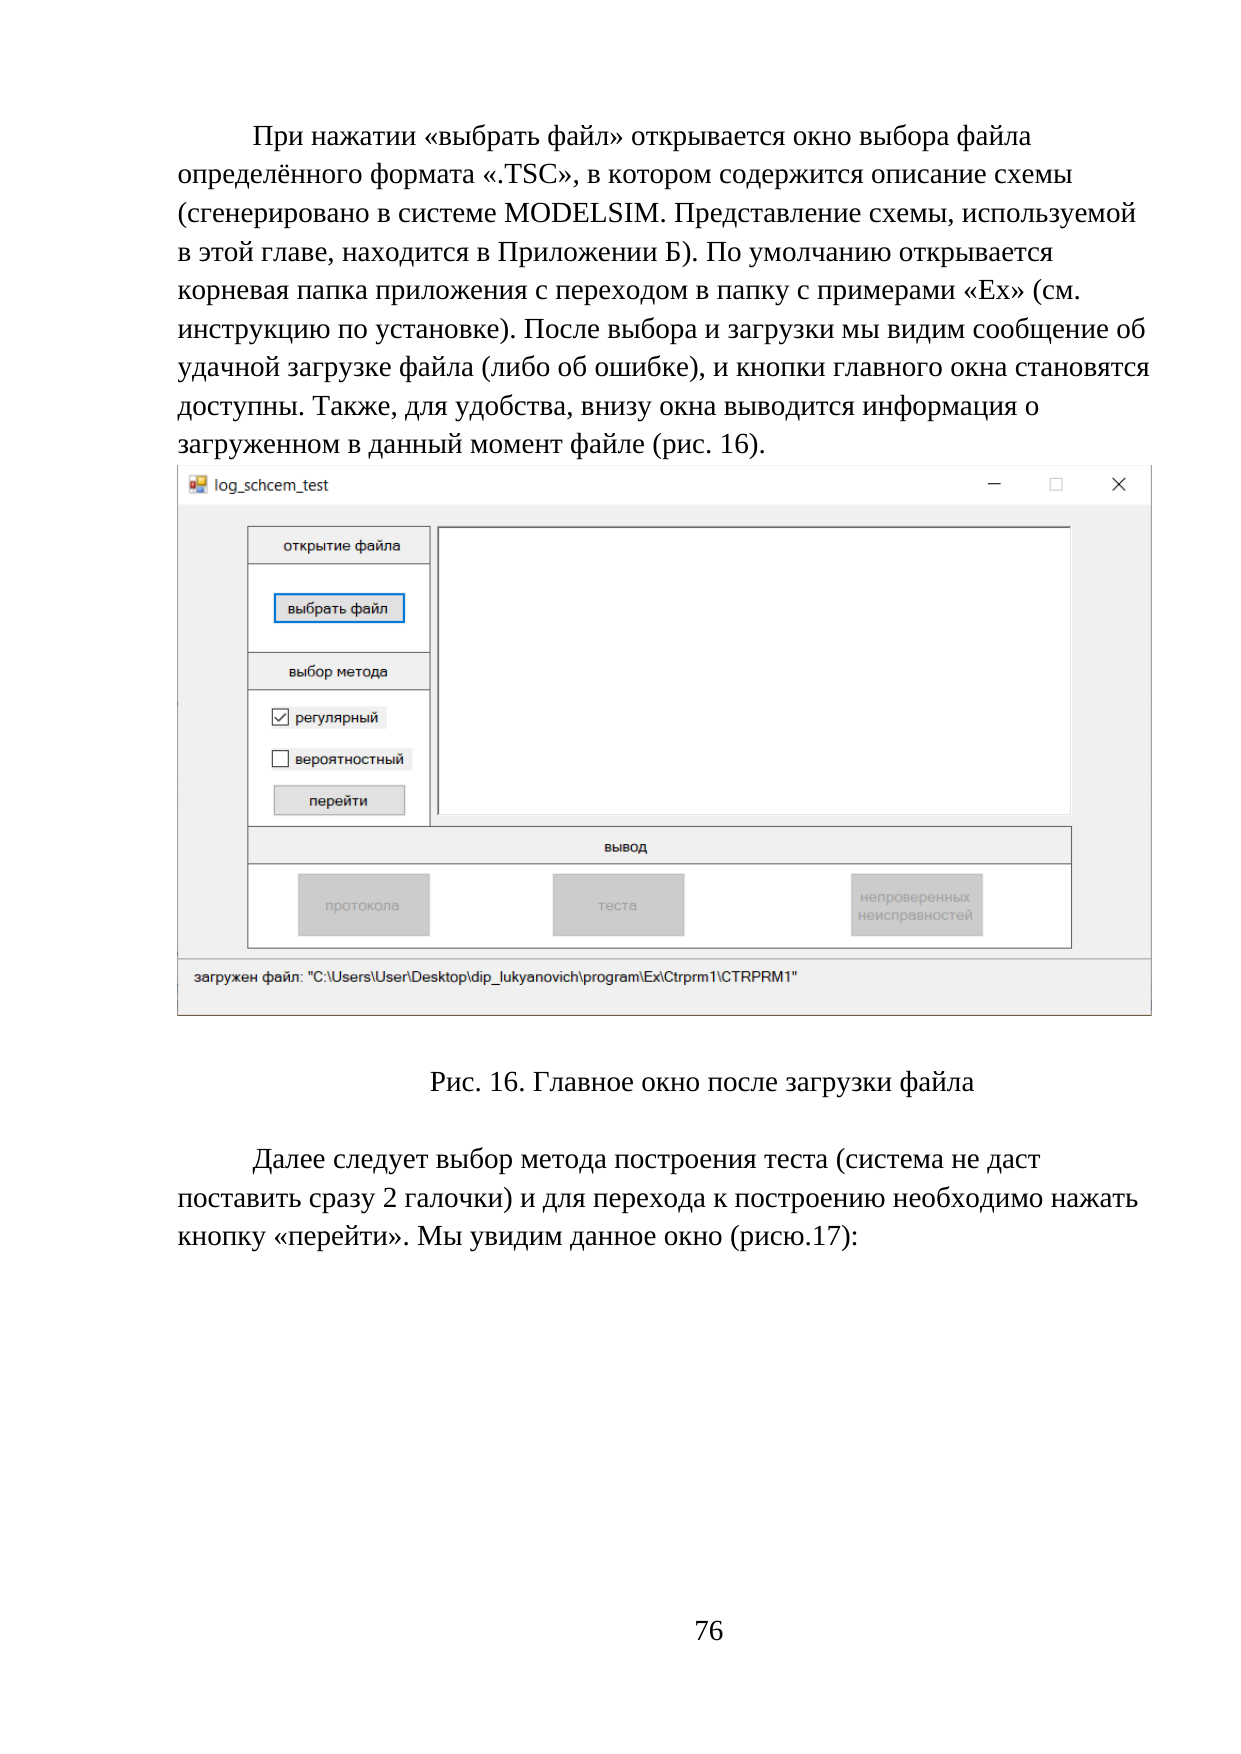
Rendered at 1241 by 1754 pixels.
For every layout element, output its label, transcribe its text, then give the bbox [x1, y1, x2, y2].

text При нажатии «выбрать файл» открывается окно выбора файла определённого формата «.TSC», в котором содержится описание схемы (сгенерировано в системе MODELSIM. Представление схемы, используемой в этой главе, находится в Приложении Б). По умолчанию открывается корневая папка приложения с переходом в папку с примерами «Ex» (см. инструкцию по установке). После выбора и загрузки мы видим сообщение об удачной загрузке файла (либо об ошибке), и кнопки главного окна становятся доступны. Также, для удобства, внизу окна выводится информация о загруженном в данный момент файле (рис. 16). [177, 118, 1152, 460]
picture [177, 465, 1152, 1016]
text Далее следует выбор метода построения теста (система не даст поставить сразу 2 галочки) и для перехода к построению необходимо нажать кнопку «перейти». Мы увидим данное окно (рисю.17): [177, 1141, 1152, 1252]
text Рис. 16. Главное окно после загрузки файла [177, 1064, 1152, 1098]
